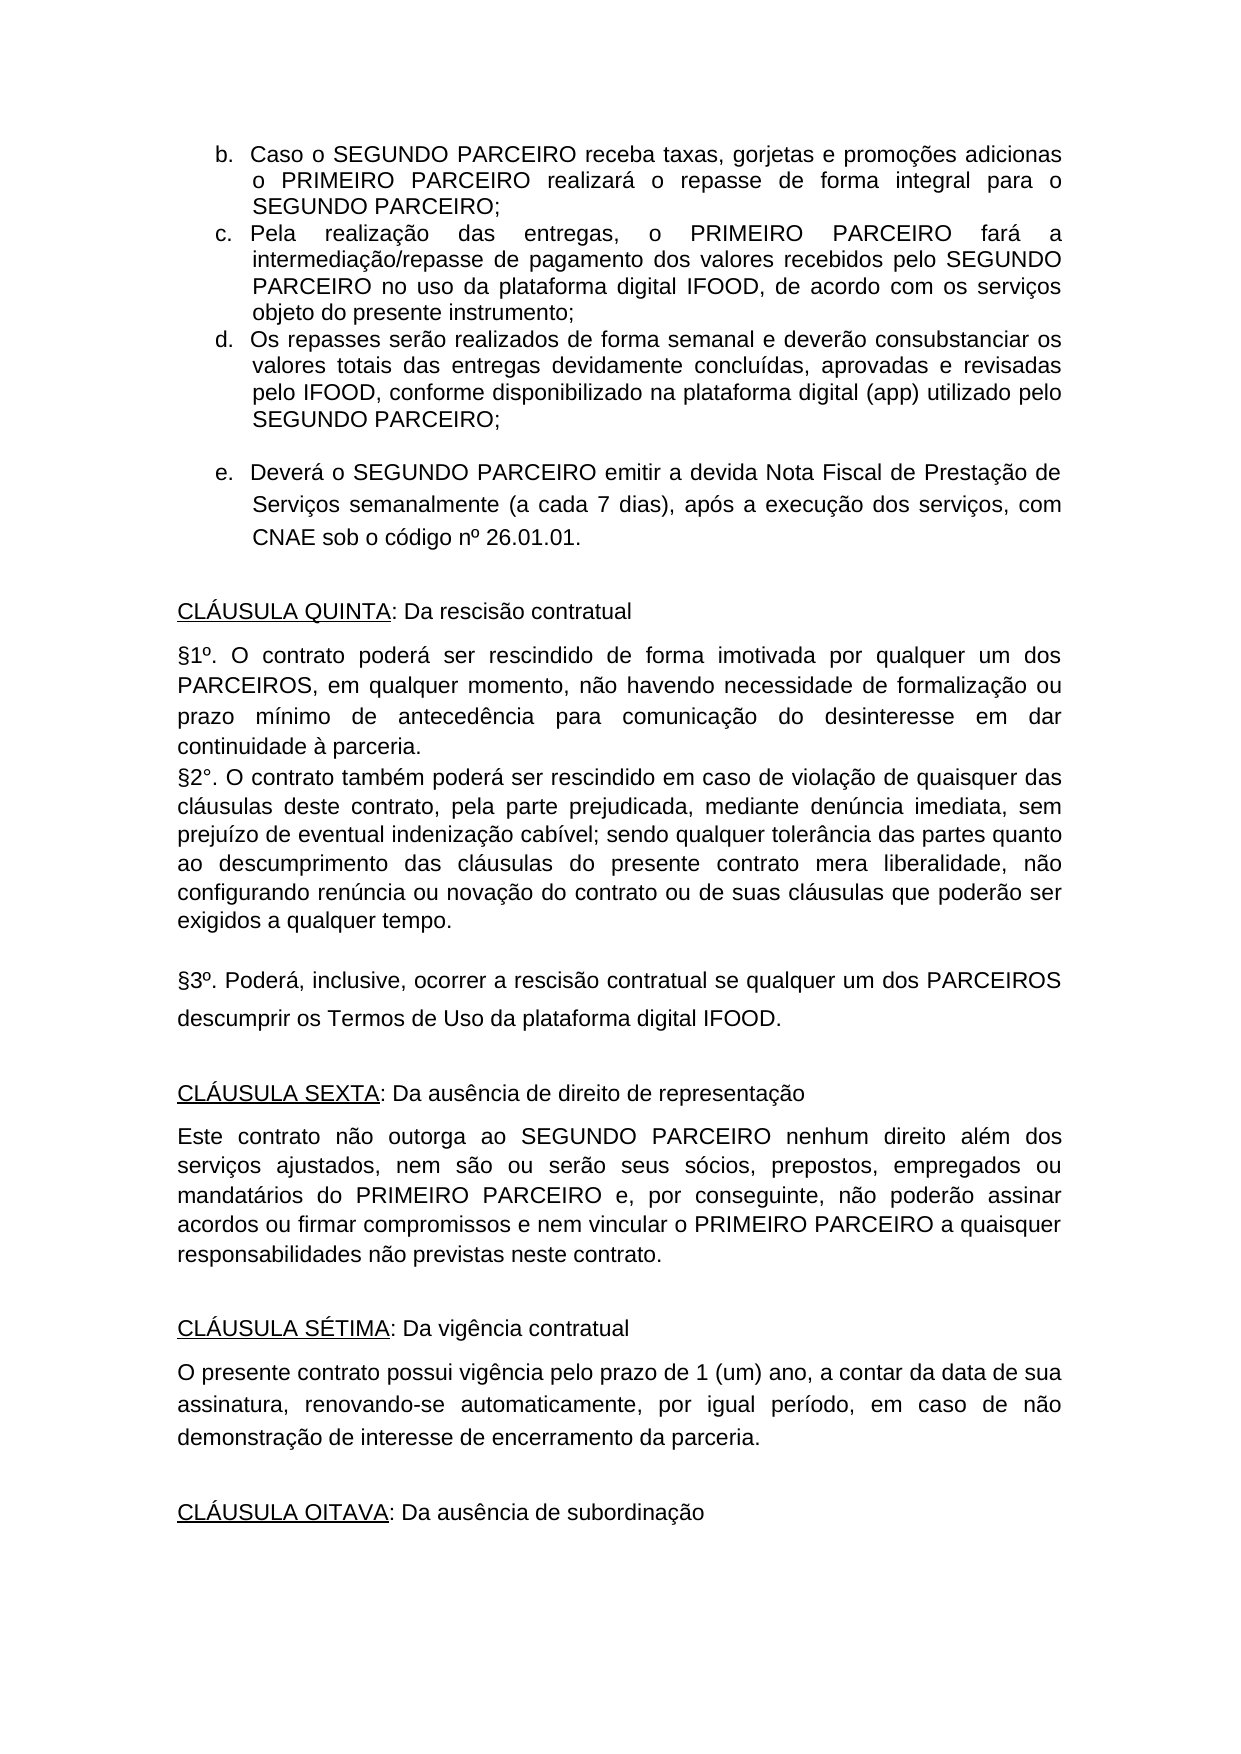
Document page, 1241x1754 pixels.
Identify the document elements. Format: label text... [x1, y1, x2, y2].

text §2°. O contrato também poderá ser rescindido em caso de violação de quaisquer das cláusulas deste contrato, pela parte prejudicada, mediante denúncia imediata, sem prejuízo de eventual indenização cabível; sendo qualquer tolerância das partes quanto ao descumprimento das cláusulas do presente contrato mera liberalidade, não configurando renúncia ou novação do contrato ou de suas cláusulas que poderão ser exigidos a qualquer tempo. [177, 764, 1062, 934]
text O presente contrato possui vigência pelo prazo de 1 (um) ano, a contar da data de sua assinatura, renovando-se automaticamente, por igual período, em caso de não demonstração de interesse de encerramento da parceria. [177, 1359, 1062, 1450]
text c. Pela realização das entregas, o PRIMEIRO PARCEIRO fará a intermediação/repasse de pagamento dos valores recebidos pelo SEGUNDO PARCEIRO no uso da plataforma digital IFOOD, de acordo com os serviços objeto do presente instrumento; [215, 220, 1062, 325]
text §3º. Poderá, inclusive, ocorrer a rescisão contratual se qualquer um dos PARCEIROS descumprir os Termos de Uso da plataforma digital IFOOD. [177, 967, 1062, 1032]
text CLÁUSULA SÉTIMA: Da vigência contratual [177, 1315, 1090, 1342]
text §1º. O contrato poderá ser rescindido de forma imotivada por qualquer um dos PARCEIROS, em qualquer momento, não havendo necessidade de formalização ou prazo mínimo de antecedência para comunicação do desinteresse em dar continuidade à parceria. [177, 642, 1062, 759]
text CLÁUSULA SEXTA: Da ausência de direito de representação [177, 1079, 1090, 1106]
text CLÁUSULA QUINTA: Da rescisão contratual [177, 598, 1090, 625]
text b. Caso o SEGUNDO PARCEIRO receba taxas, gorjetas e promoções adicionas o PRIMEIRO PARCEIRO realizará o repasse de forma integral para o SEGUNDO PARCEIRO; [215, 141, 1062, 220]
text e. Deverá o SEGUNDO PARCEIRO emitir a devida Nota Fiscal de Prestação de Serviços semanalmente (a cada 7 dias), após a execução dos serviços, com CNAE sob o código nº 26.01.01. [215, 459, 1062, 550]
text CLÁUSULA OITAVA: Da ausência de subordinação [177, 1498, 1090, 1525]
text Este contrato não outorga ao SEGUNDO PARCEIRO nenhum direito além dos serviços ajustados, nem são ou serão seus sócios, prepostos, empregados ou mandatários do PRIMEIRO PARCEIRO e, por conseguinte, não poderão assinar acordos ou firmar compromissos e nem vincular o PRIMEIRO PARCEIRO a quaisquer responsabilidades não previstas neste contrato. [177, 1123, 1062, 1267]
text d. Os repasses serão realizados de forma semanal e deverão consubstanciar os valores totais das entregas devidamente concluídas, aprovadas e revisadas pelo IFOOD, conforme disponibilizado na plataforma digital (app) utilizado pelo SEGUNDO PARCEIRO; [215, 326, 1062, 432]
